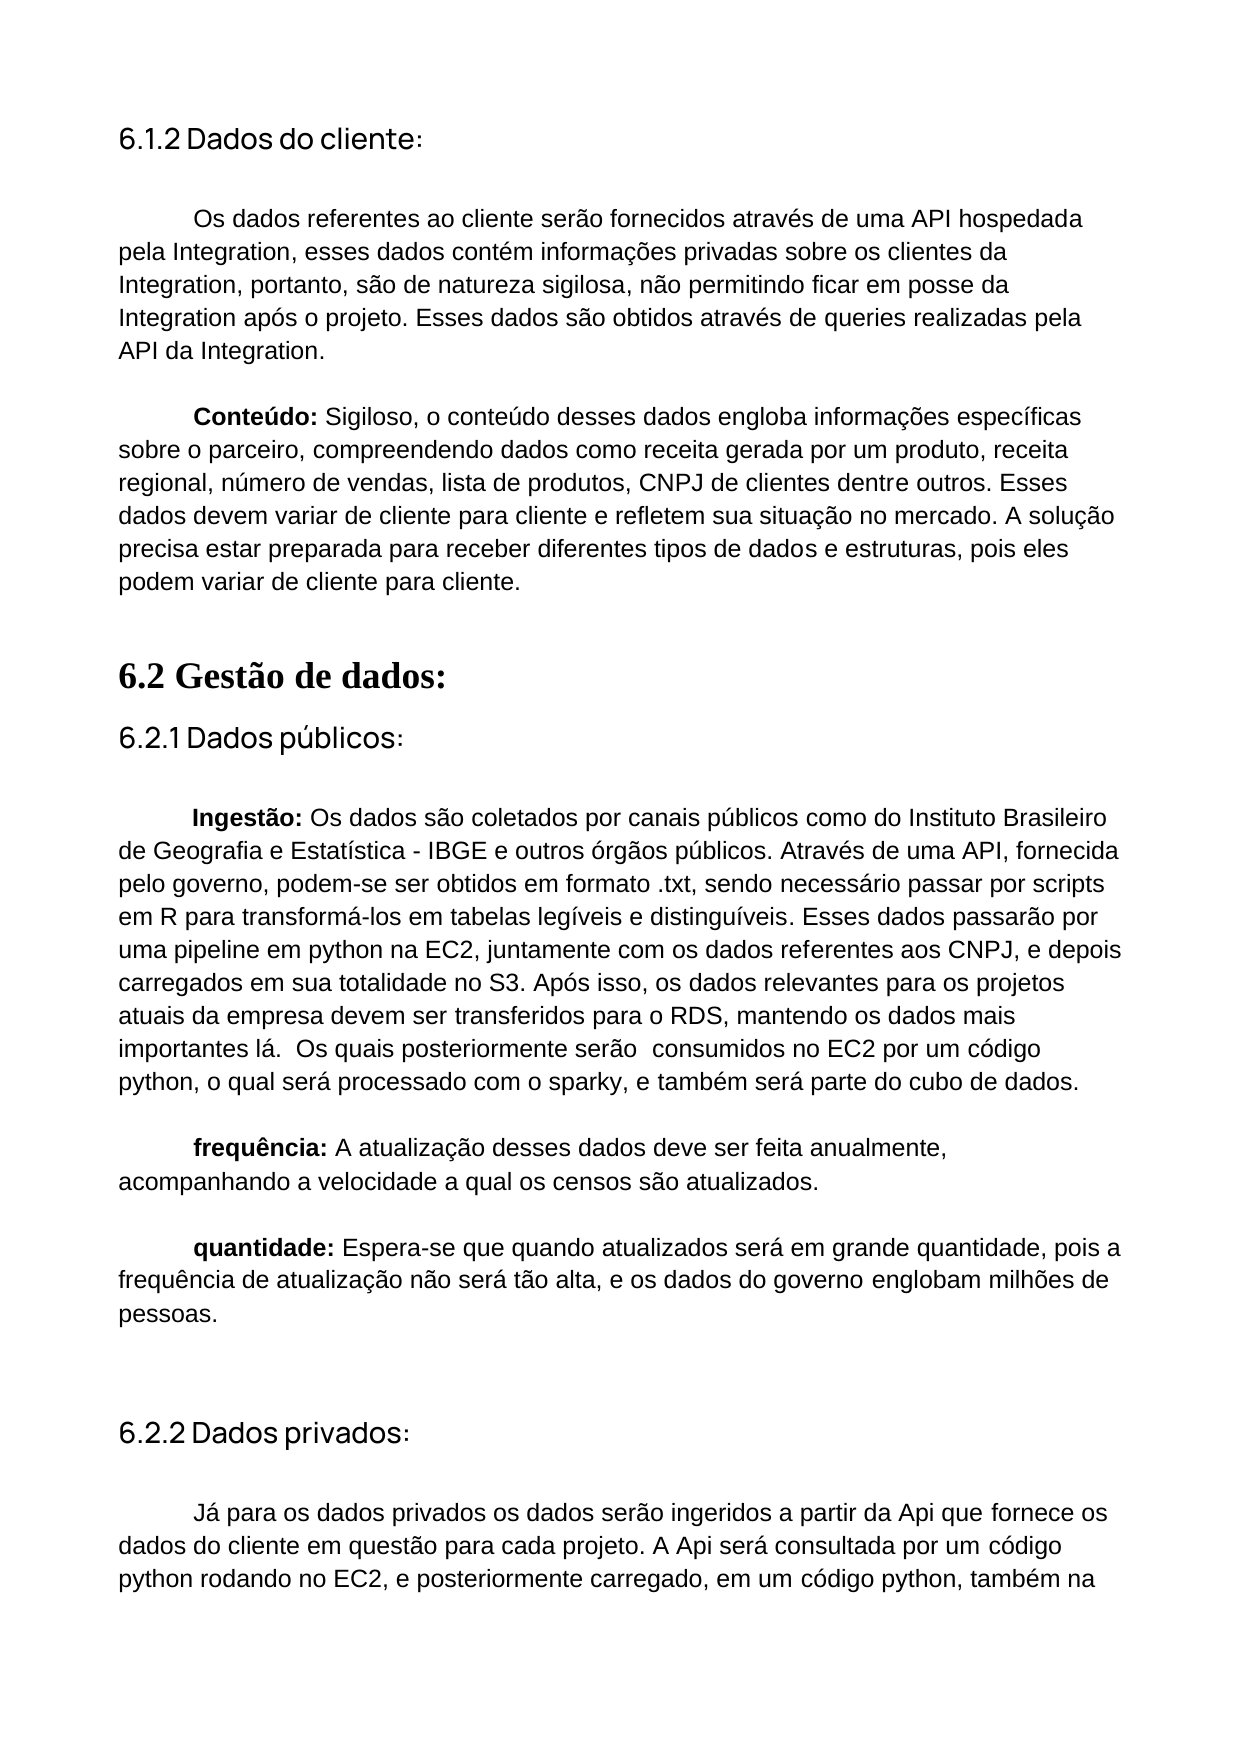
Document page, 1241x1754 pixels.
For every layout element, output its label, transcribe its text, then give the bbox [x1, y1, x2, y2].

subtitle 6.1.2 Dados do cliente: [118, 118, 1122, 158]
text Os dados referentes ao cliente serão fornecidos através de uma API hospedada pela Integration, esses dados contém informações privadas sobre os clientes da Integration, portanto, são de natureza sigilosa, não permitindo ficar em posse da Integration após o projeto. Esses dados são obtidos através de queries realizadas pela API da Integration. [118, 203, 1122, 364]
subtitle 6.2 Gestão de dados: [118, 654, 1122, 697]
subtitle 6.2.1 Dados públicos: [118, 718, 1122, 758]
text quantidade: Espera-se que quando atualizados será em grande quantidade, pois a frequência de atualização não será tão alta, e os dados do governo englobam milhões de pessoas. [118, 1232, 1122, 1327]
subtitle 6.2.2 Dados privados: [118, 1412, 1122, 1452]
text frequência: A atualização desses dados deve ser feita anualmente, acompanhando a velocidade a qual os censos são atualizados. [118, 1133, 1122, 1195]
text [118, 1498, 1122, 1592]
text Ingestão: Os dados são coletados por canais públicos como do Instituto Brasileiro de Geografia e Estatística - IBGE e outros órgãos públicos. Através de uma API, fornecida pelo governo, podem-se ser obtidos em formato .txt, sendo necessário passar por scripts em R para transformá-los em tabelas legíveis e distinguíveis. Esses dados passarão por uma pipeline em python na EC2, juntamente com os dados referentes aos CNPJ, e depois carregados em sua totalidade no S3. Após isso, os dados relevantes para os projetos atuais da empresa devem ser transferidos para o RDS, mantendo os dados mais importantes lá. Os quais posteriormente serão consumidos no EC2 por um código python, o qual será processado com o sparky, e também será parte do cubo de dados. [118, 803, 1122, 1096]
text Conteúdo: Sigiloso, o conteúdo desses dados engloba informações específicas sobre o parceiro, compreendendo dados como receita gerada por um produto, receita regional, número de vendas, lista de produtos, CNPJ de clientes dentre outros. Esses dados devem variar de cliente para cliente e refletem sua situação no mercado. A solução precisa estar preparada para receber diferentes tipos de dados e estruturas, pois eles podem variar de cliente para cliente. [118, 402, 1122, 596]
